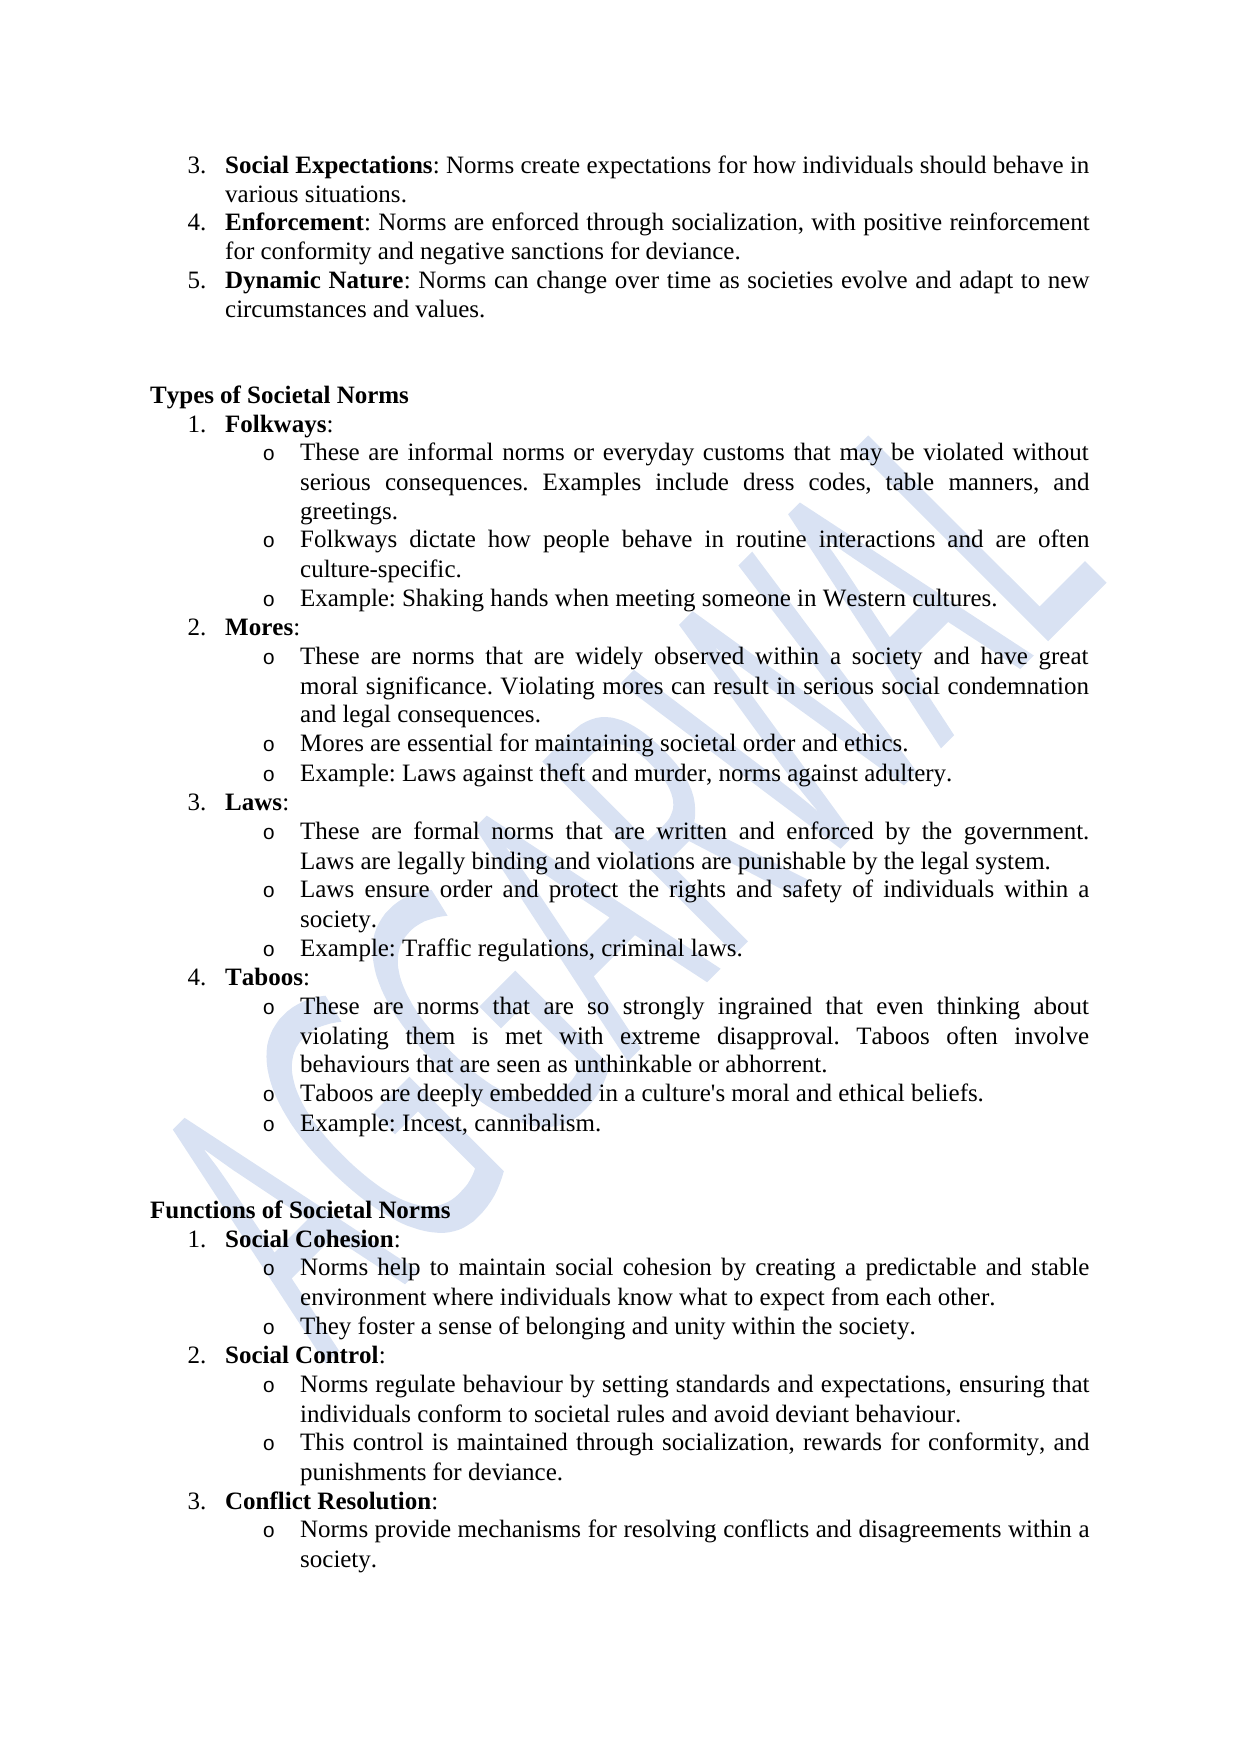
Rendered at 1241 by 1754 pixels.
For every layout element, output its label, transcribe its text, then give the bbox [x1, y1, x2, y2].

list Social Control: [187, 1340, 1090, 1369]
list Norms help to maintain social cohesion by creating a predictable and stable environment where individuals know what to expect from each other. [262, 1252, 1090, 1311]
list These are norms that are so strongly ingrained that even thinking about violating them is met with extreme disapproval. Taboos often involve behaviours that are seen as unthinkable or abhorrent. [262, 991, 1090, 1078]
list These are informal norms or everyday customs that may be violated without serious consequences. Examples include dress codes, table manners, and greetings. [262, 437, 1090, 524]
text Types of Societal Norms [150, 380, 1090, 409]
list Social Cohesion: [187, 1224, 1090, 1252]
list Mores are essential for maintaining societal order and ethics. [262, 728, 1090, 758]
list Conflict Resolution: [187, 1486, 1090, 1514]
list Social Expectations: Norms create expectations for how individuals should behave in various situations. [187, 150, 1090, 207]
list Norms provide mechanisms for resolving conflicts and disagreements within a society. [262, 1514, 1090, 1573]
list Taboos are deeply embedded in a culture's moral and ethical beliefs. [262, 1078, 1090, 1108]
list Laws ensure order and protect the rights and safety of individuals within a society. [262, 874, 1090, 933]
list Example: Shaking hands when meeting someone in Western cultures. [262, 583, 1090, 612]
list Norms regulate behaviour by setting standards and expectations, ensuring that individuals conform to societal rules and avoid deviant behaviour. [262, 1369, 1090, 1427]
list These are norms that are widely observed within a society and have great moral significance. Violating mores can result in serious social condemnation and legal consequences. [262, 641, 1090, 728]
list Folkways: [187, 409, 1090, 437]
text Functions of Societal Norms [150, 1195, 1090, 1224]
list Folkways dictate how people behave in routine interactions and are often culture-specific. [262, 524, 1090, 583]
list Example: Laws against theft and murder, norms against adultery. [262, 758, 1090, 787]
list These are formal norms that are written and enforced by the government. Laws are legally binding and violations are punishable by the legal system. [262, 816, 1090, 874]
list Laws: [187, 787, 1090, 816]
list Dynamic Nature: Norms can change over time as societies evolve and adapt to new circumstances and values. [187, 265, 1090, 322]
list Example: Incest, cannibalism. [262, 1108, 1090, 1137]
list This control is maintained through socialization, rewards for conformity, and punishments for deviance. [262, 1427, 1090, 1486]
list Enforcement: Norms are enforced through socialization, with positive reinforcement for conformity and negative sanctions for deviance. [187, 207, 1090, 265]
list Taboos: [187, 962, 1090, 991]
list Example: Traffic regulations, criminal laws. [262, 933, 1090, 962]
list Mores: [187, 612, 1090, 641]
list They foster a sense of belonging and unity within the society. [262, 1311, 1090, 1340]
